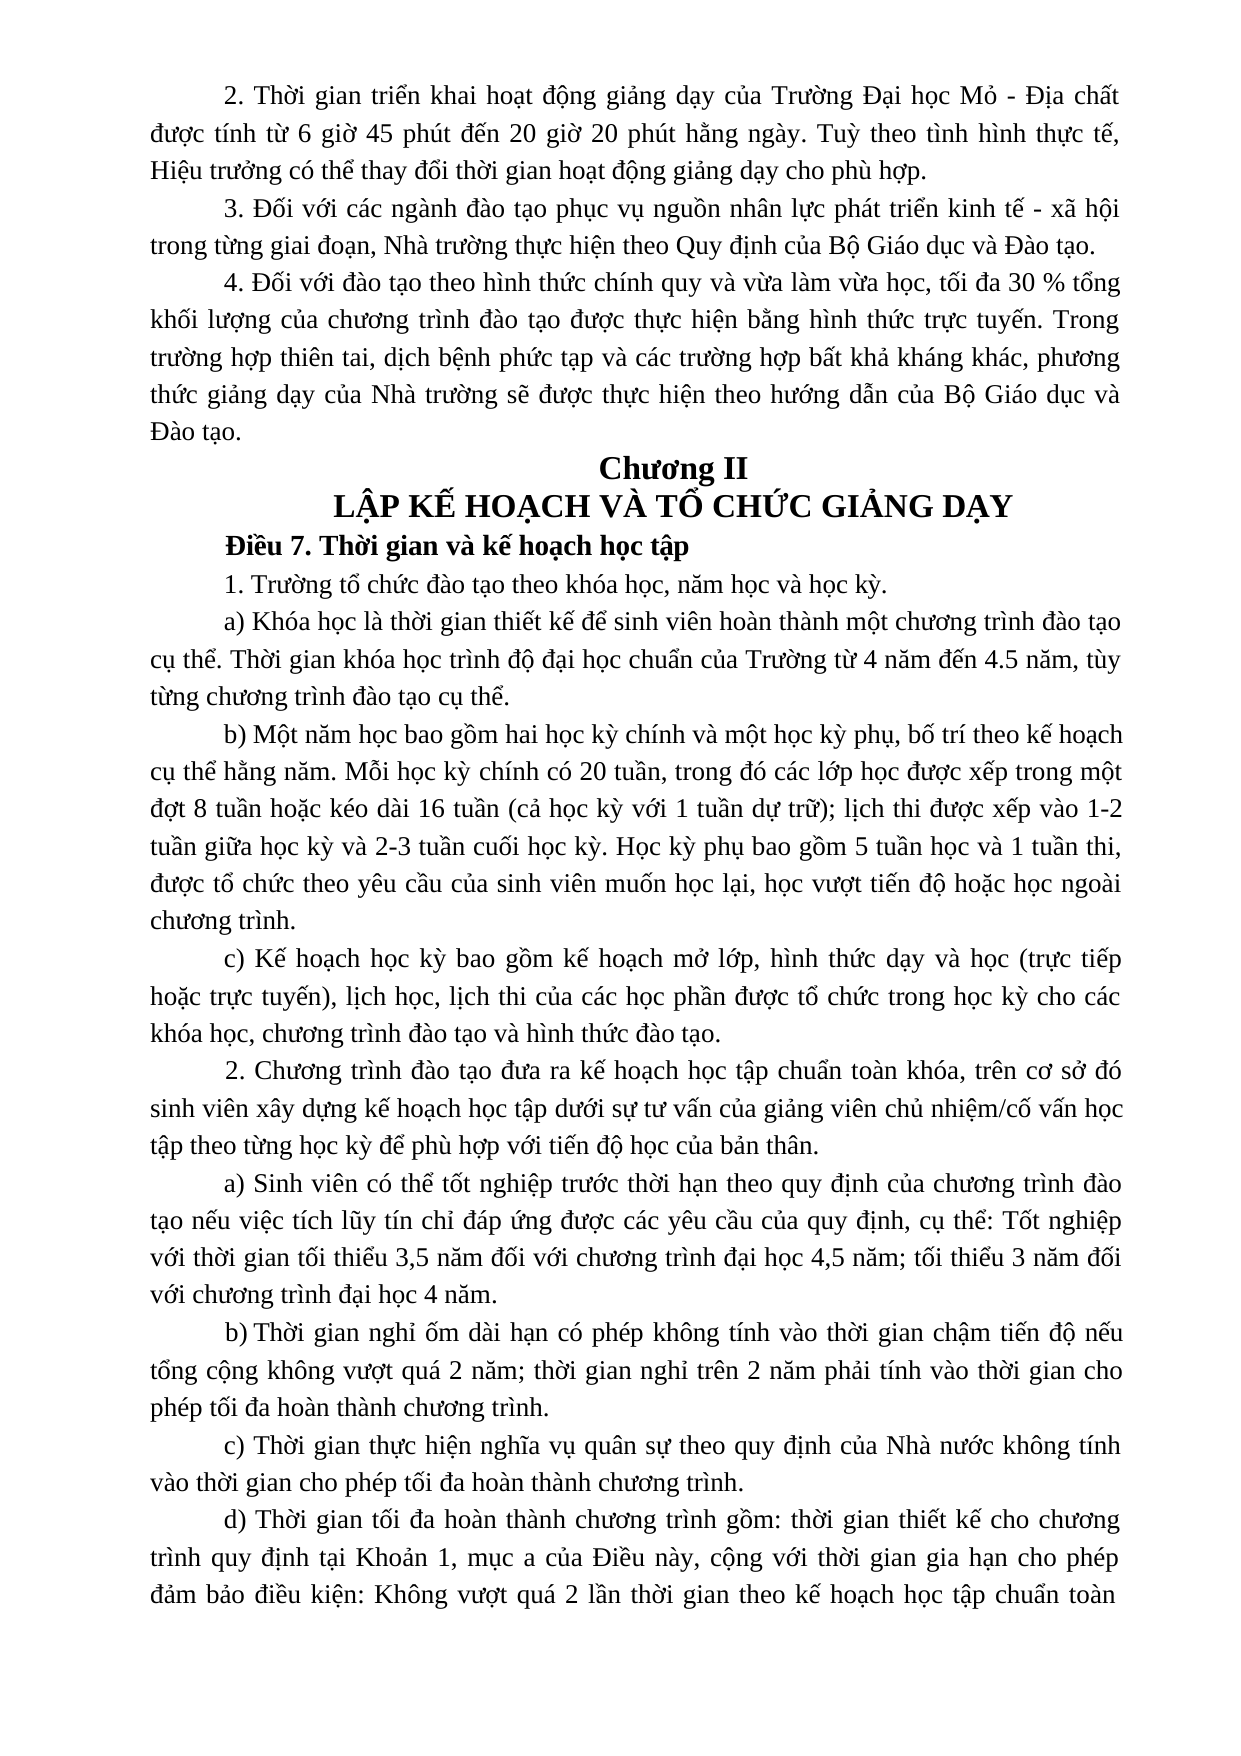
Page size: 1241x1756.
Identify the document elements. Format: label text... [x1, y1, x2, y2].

subtitle Điều 7. Thời gian và kế hoạch học tập [225, 528, 1137, 562]
list Đối với các ngành đào tạo phục vụ nguồn nhân lực phát triển kinh tế - xã hội trong từng giai đoạn, Nhà trường thực hiện theo Quy định của Bộ Giáo dục và Đào tạo. [150, 192, 1122, 260]
list Kế hoạch học kỳ bao gồm kế hoạch mở lớp, hình thức dạy và học (trực tiếp hoặc trực tuyến), lịch học, lịch thi của các học phần được tổ chức trong học kỳ cho các khóa học, chương trình đào tạo và hình thức đào tạo. [150, 942, 1123, 1048]
list Thời gian triển khai hoạt động giảng dạy của Trường Đại học Mỏ - Địa chất được tính từ 6 giờ 45 phút đến 20 giờ 20 phút hằng ngày. Tuỳ theo tình hình thực tế, Hiệu trưởng có thể thay đổi thời gian hoạt động giảng dạy cho phù hợp. [150, 79, 1121, 185]
text Chương II [171, 453, 1103, 486]
list Trường tổ chức đào tạo theo khóa học, năm học và học kỳ. [224, 568, 1137, 599]
list Thời gian tối đa hoàn thành chương trình gồm: thời gian thiết kế cho chương trình quy định tại Khoản 1, mục a của Điều này, cộng với thời gian gia hạn cho phép đảm bảo điều kiện: Không vượt quá 2 lần thời gian theo kế hoạch học tập chuẩn toàn [150, 1504, 1121, 1609]
list Chương trình đào tạo đưa ra kế hoạch học tập chuẩn toàn khóa, trên cơ sở đó sinh viên xây dựng kế hoạch học tập dưới sự tư vấn của giảng viên chủ nhiệm/cố vấn học tập theo từng học kỳ để phù hợp với tiến độ học của bản thân. [150, 1054, 1124, 1160]
list Thời gian nghỉ ốm dài hạn có phép không tính vào thời gian chậm tiến độ nếu tổng cộng không vượt quá 2 năm; thời gian nghỉ trên 2 năm phải tính vào thời gian cho phép tối đa hoàn thành chương trình. [150, 1317, 1124, 1422]
list Một năm học bao gồm hai học kỳ chính và một học kỳ phụ, bố trí theo kế hoạch cụ thể hằng năm. Mỗi học kỳ chính có 20 tuần, trong đó các lớp học được xếp trong một đợt 8 tuần hoặc kéo dài 16 tuần (cả học kỳ với 1 tuần dự trữ); lịch thi được xếp vào 1-2 tuần giữa học kỳ và 2-3 tuần cuối học kỳ. Học kỳ phụ bao gồm 5 tuần học và 1 tuần thi, được tổ chức theo yêu cầu của sinh viên muốn học lại, học vượt tiến độ hoặc học ngoài chương trình. [150, 718, 1124, 935]
list Đối với đào tạo theo hình thức chính quy và vừa làm vừa học, tối đa 30 % tổng khối lượng của chương trình đào tạo được thực hiện bằng hình thức trực tuyến. Trong trường hợp thiên tai, dịch bệnh phức tạp và các trường hợp bất khả kháng khác, phương thức giảng dạy của Nhà trường sẽ được thực hiện theo hướng dẫn của Bộ Giáo dục và Đào tạo. [150, 266, 1122, 447]
subtitle LẬP KẾ HOẠCH VÀ TỔ CHỨC GIẢNG DẠY [171, 486, 1103, 524]
list Sinh viên có thể tốt nghiệp trước thời hạn theo quy định của chương trình đào tạo nếu việc tích lũy tín chỉ đáp ứng được các yêu cầu của quy định, cụ thể: Tốt nghiệp với thời gian tối thiểu 3,5 năm đối với chương trình đại học 4,5 năm; tối thiểu 3 năm đối với chương trình đại học 4 năm. [150, 1167, 1123, 1310]
list Khóa học là thời gian thiết kế để sinh viên hoàn thành một chương trình đào tạo cụ thể. Thời gian khóa học trình độ đại học chuẩn của Trường từ 4 năm đến 4.5 năm, tùy từng chương trình đào tạo cụ thể. [150, 605, 1122, 711]
list Thời gian thực hiện nghĩa vụ quân sự theo quy định của Nhà nước không tính vào thời gian cho phép tối đa hoàn thành chương trình. [150, 1429, 1123, 1497]
